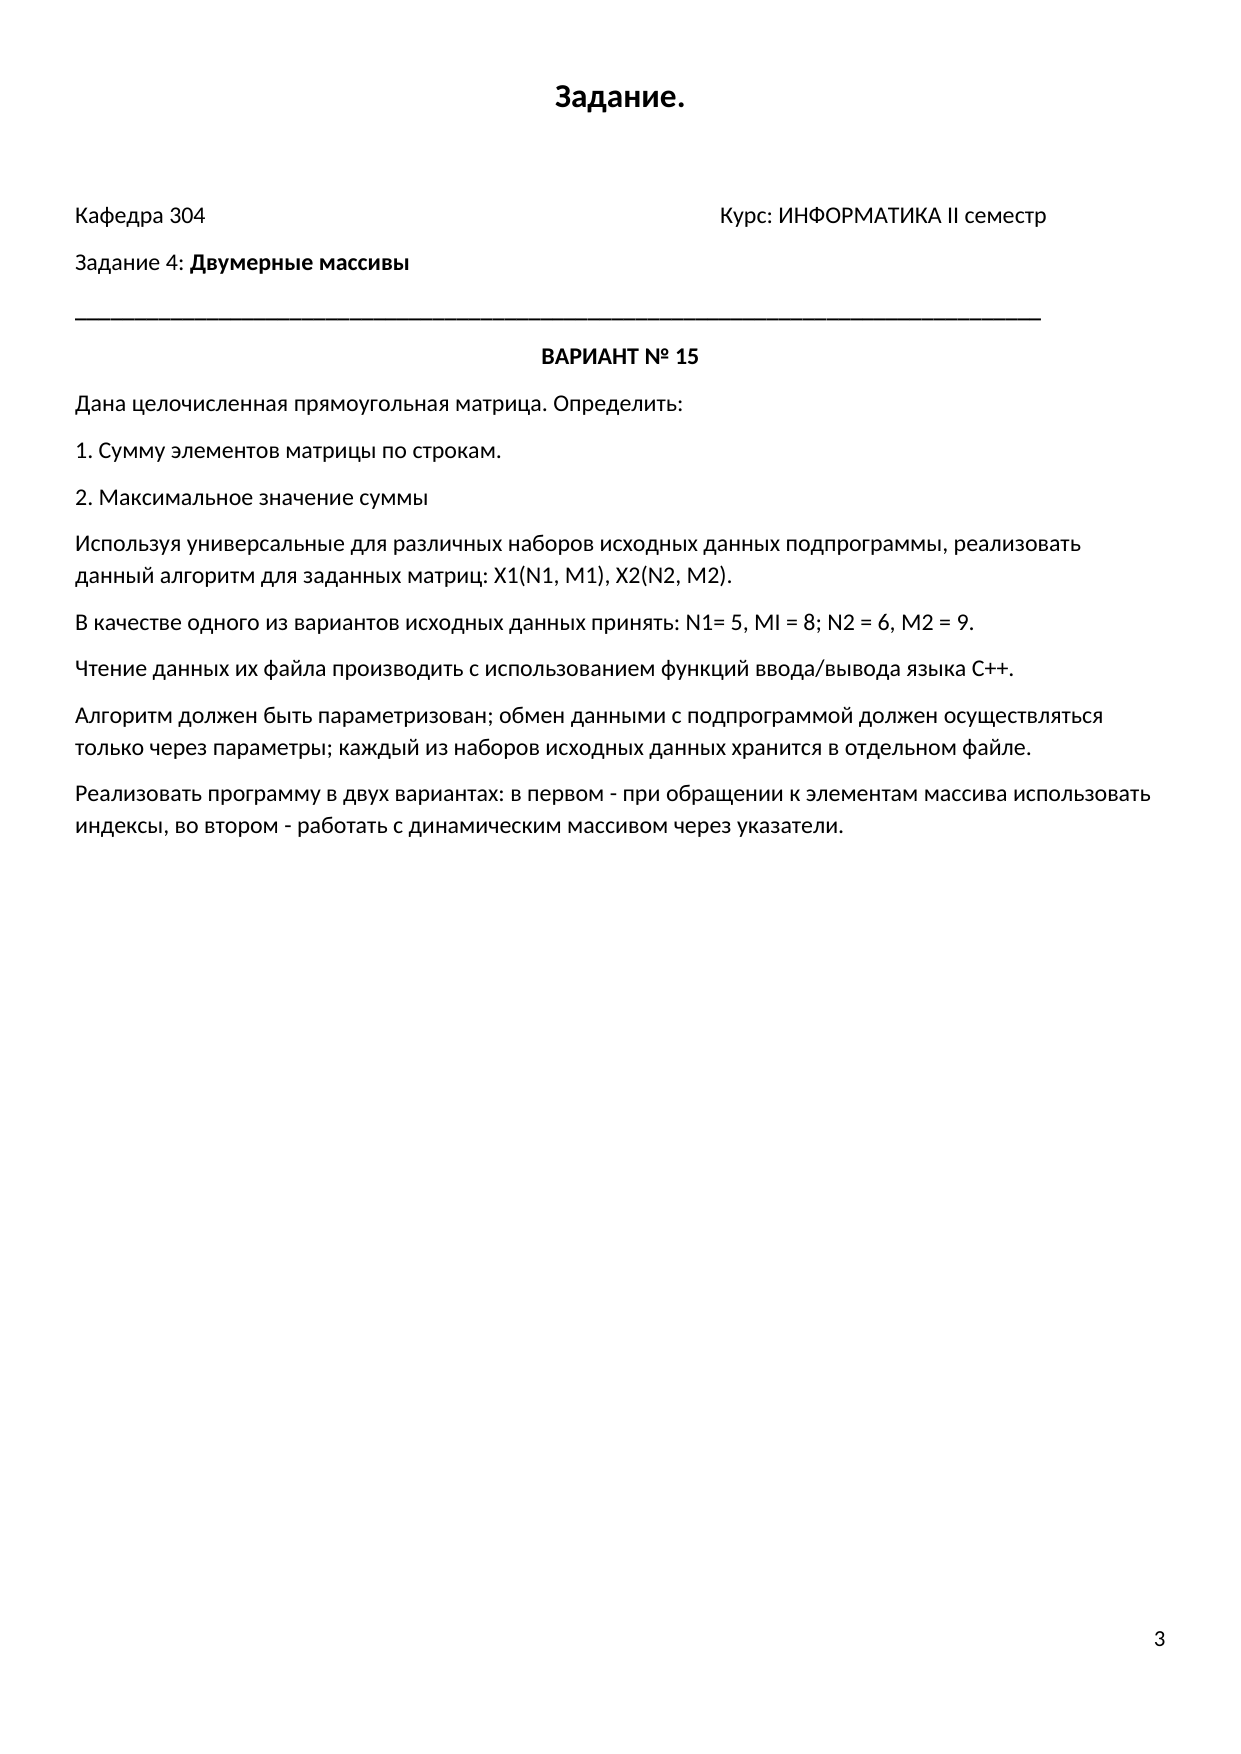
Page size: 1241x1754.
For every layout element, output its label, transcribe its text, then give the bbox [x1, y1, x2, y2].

text Задание. [75, 75, 1165, 116]
text В качестве одного из вариантов исходных данных принять: N1= 5, MI = 8; N2 = 6, M2 = 9. [75, 605, 1165, 636]
text 2. Максимальное значение суммы [75, 480, 1165, 511]
text 1. Сумму элементов матрицы по строкам. [75, 433, 1165, 464]
text Алгоритм должен быть параметризован; обмен данными с подпрограммой должен осуществляться только через параметры; каждый из наборов исходных данных хранится в отдельном файле. [75, 698, 1165, 761]
text Чтение данных их файла производить с использованием функций ввода/вывода языка С++. [75, 652, 1165, 683]
text Кафедра 304 Курс: ИНФОРМАТИКА II семестр [75, 198, 1165, 230]
text _________________________________________________________________________________ [75, 292, 1165, 323]
text Задание 4: Двумерные массивы [75, 245, 1165, 277]
text Реализовать программу в двух вариантах: в первом - при обращении к элементам массива использовать индексы, во втором - работать с динамическим массивом через указатели. [75, 777, 1165, 839]
text Дана целочисленная прямоугольная матрица. Определить: [75, 386, 1165, 417]
text Используя универсальные для различных наборов исходных данных подпрограммы, реализовать данный алгоритм для заданных матриц: X1(N1, M1), X2(N2, M2). [75, 527, 1165, 589]
text ВАРИАНТ № 15 [75, 339, 1165, 370]
